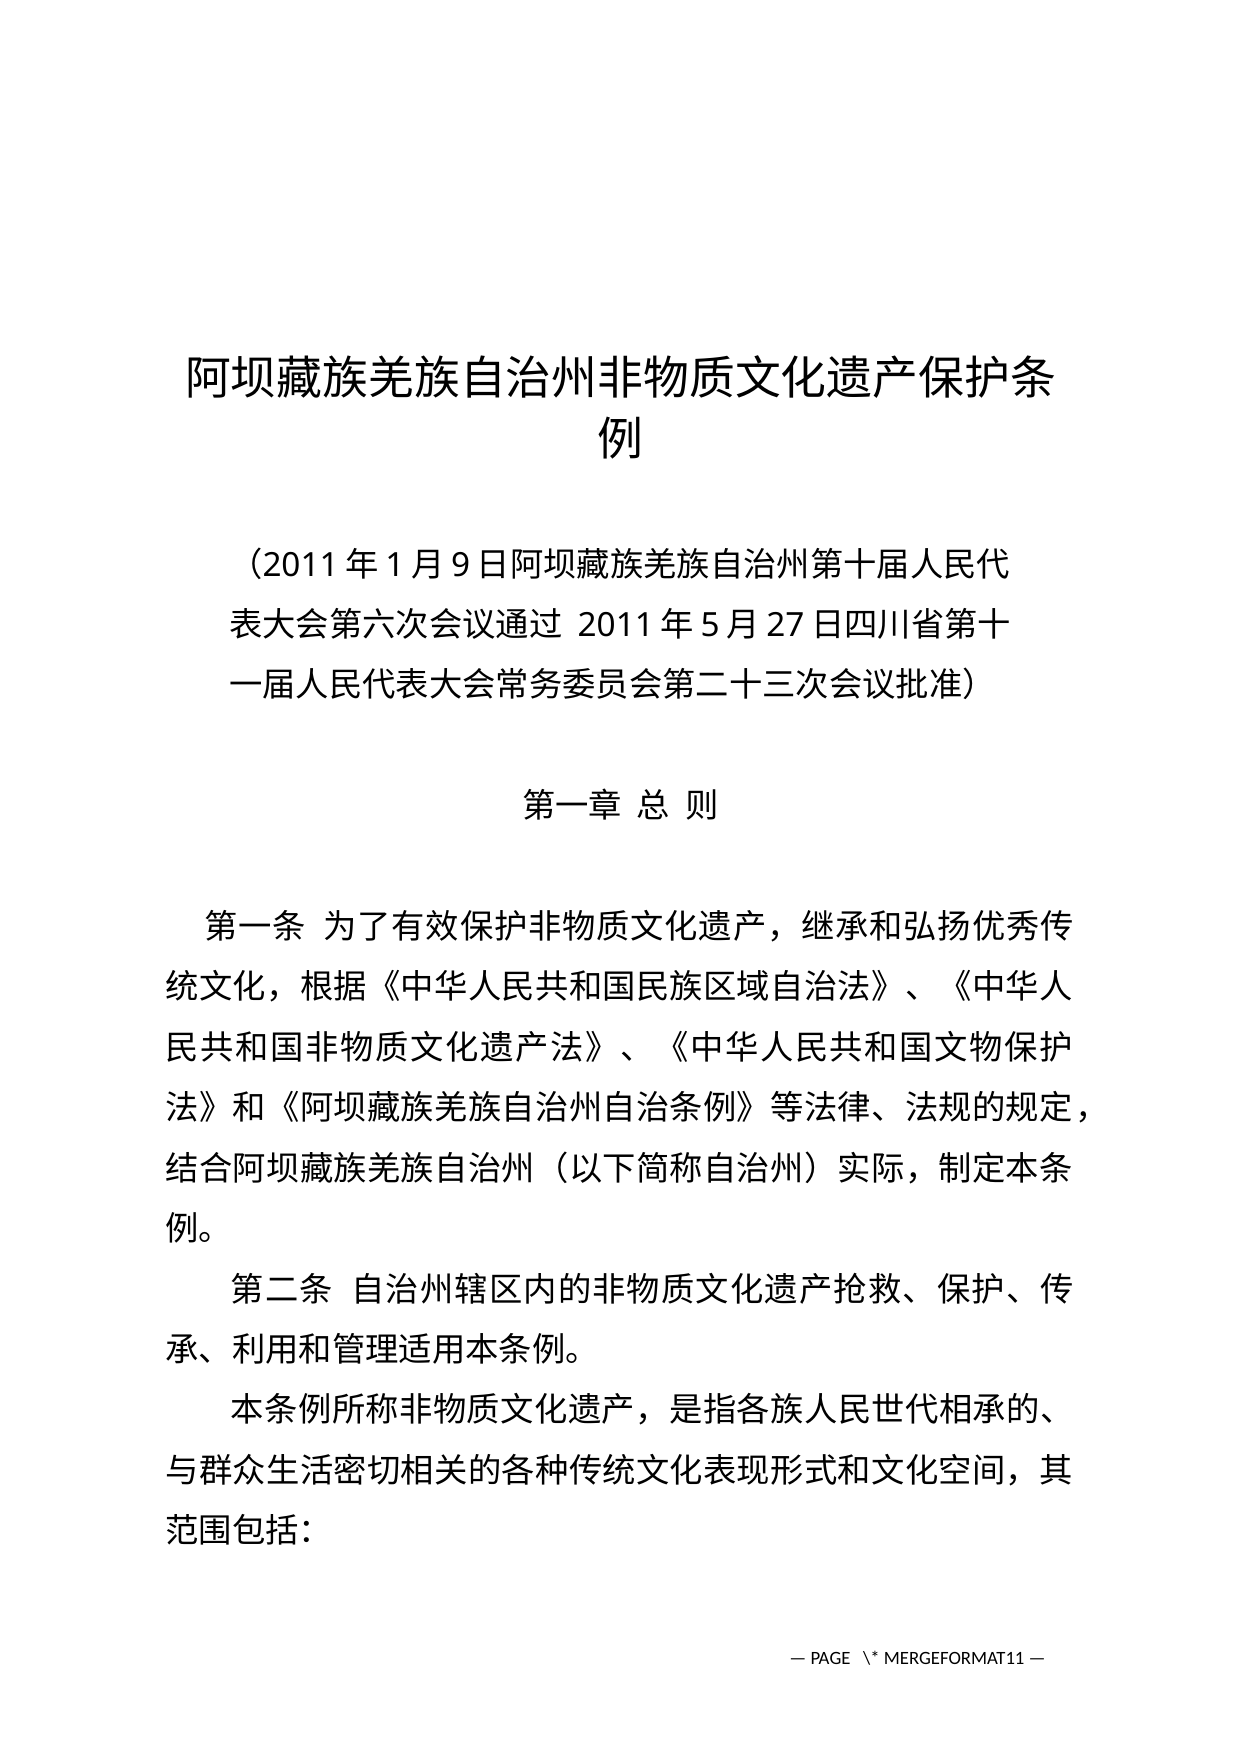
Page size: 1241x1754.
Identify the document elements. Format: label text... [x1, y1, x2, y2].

text 本条例所称非物质文化遗产，是指各族人民世代相承的、与群众生活密切相关的各种传统文化表现形式和文化空间，其范围包括： [165, 1373, 1075, 1555]
text 阿坝藏族羌族自治州非物质文化遗产保护条例 [165, 346, 1075, 467]
text 第二条 自治州辖区内的非物质文化遗产抢救、保护、传承、利用和管理适用本条例。 [165, 1253, 1075, 1373]
text （2011年1月9日阿坝藏族羌族自治州第十届人民代表大会第六次会议通过 2011年5月27日四川省第十一届人民代表大会常务委员会第二十三次会议批准） [229, 528, 1011, 709]
text 第一章 总 则 [165, 769, 1075, 830]
text 第一条 为了有效保护非物质文化遗产，继承和弘扬优秀传统文化，根据《中华人民共和国民族区域自治法》、《中华人民共和国非物质文化遗产法》、《中华人民共和国文物保护法》和《阿坝藏族羌族自治州自治条例》等法律、法规的规定，结合阿坝藏族羌族自治州（以下简称自治州）实际，制定本条例。 [165, 890, 1075, 1253]
